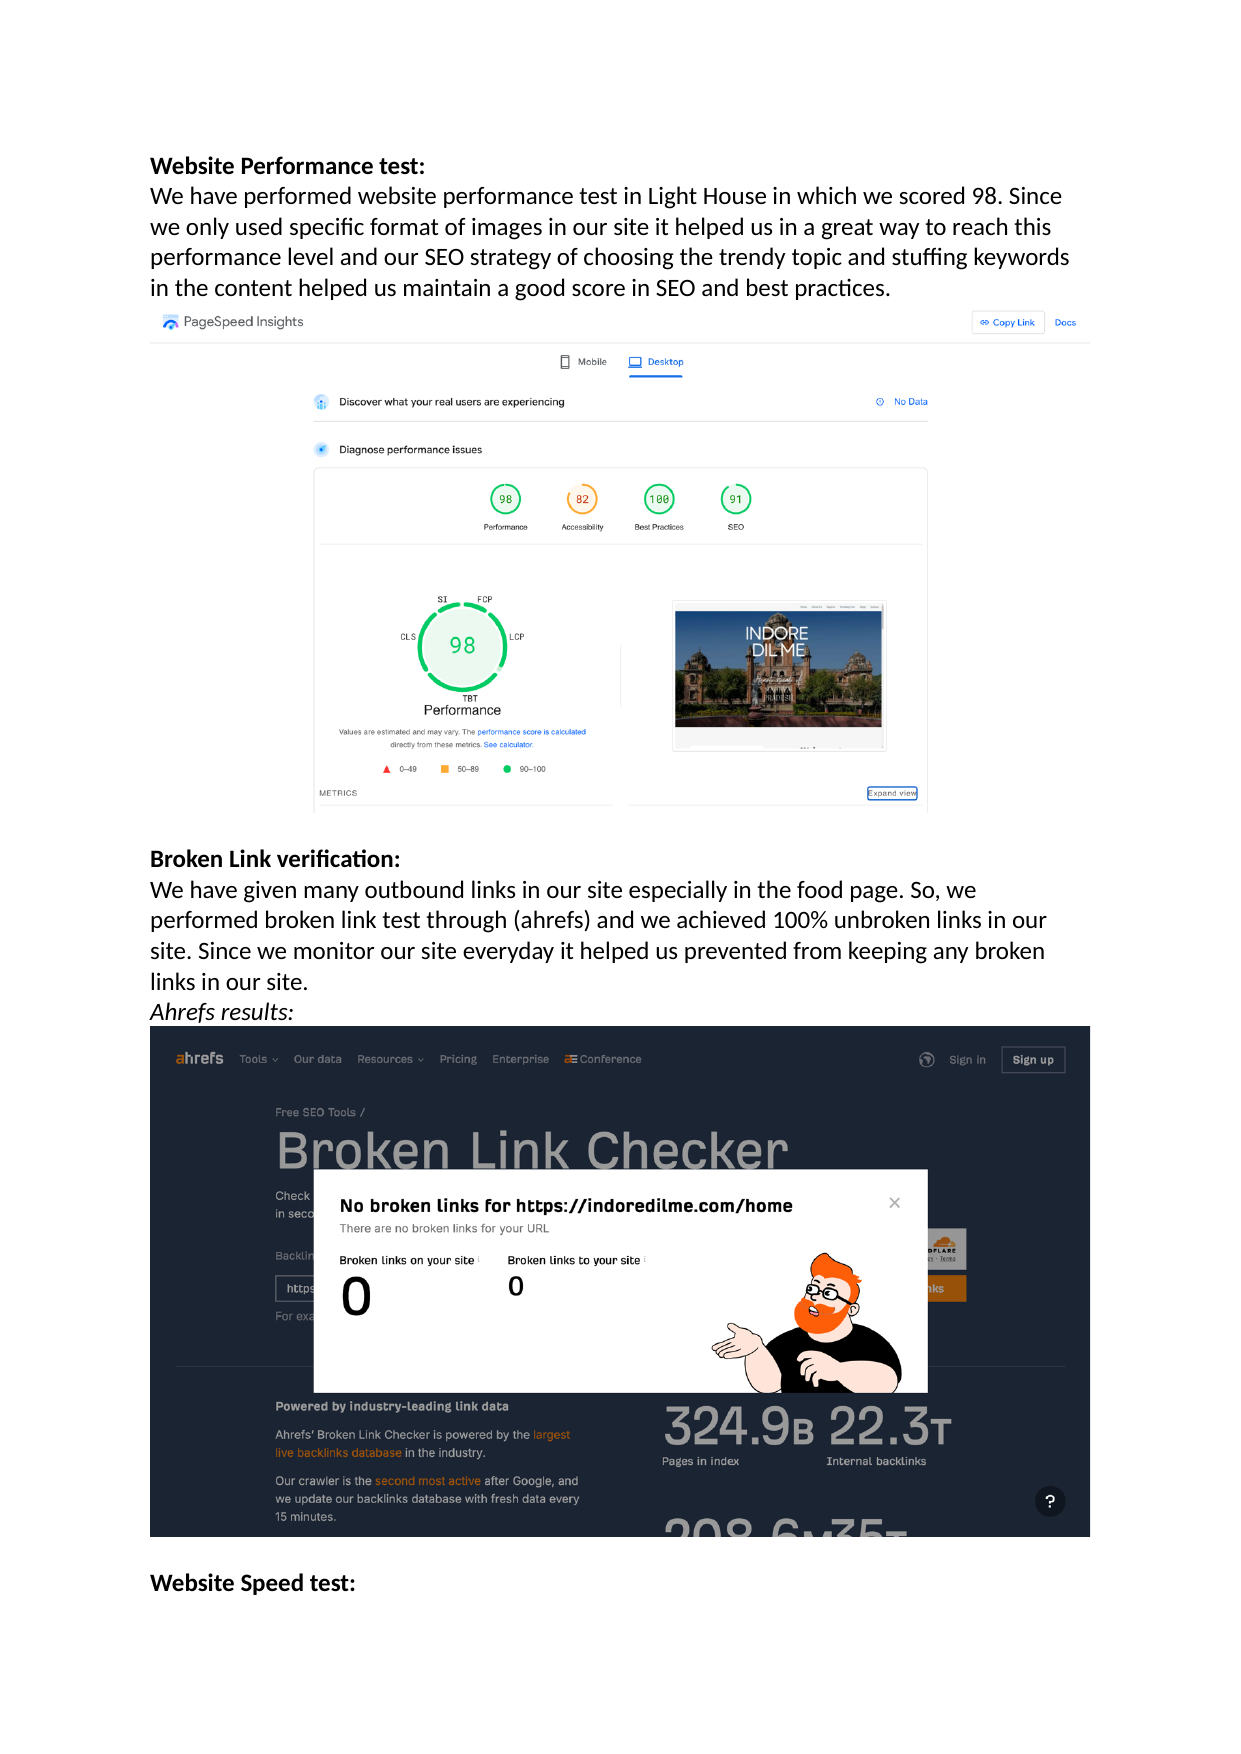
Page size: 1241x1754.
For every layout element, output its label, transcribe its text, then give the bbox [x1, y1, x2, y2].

picture [150, 302, 1091, 813]
text Website Speed test: [150, 1567, 1090, 1597]
picture [150, 1026, 1091, 1537]
text Broken Link verification: [150, 843, 1090, 874]
text We have performed website performance test in Light House in which we scored 98. Since we only used specific format of images in our site it helped us in a great way to reach this performance level and our SEO strategy of choosing the trendy topic and stuffing keywords in the content helped us maintain a good score in SEO and best practices. [150, 181, 1090, 302]
text Ahrefs results: [150, 996, 1090, 1026]
text Website Performance test: [150, 150, 1090, 181]
text We have given many outbound links in our site especially in the food page. So, we performed broken link test through (ahrefs) and we achieved 100% unbroken links in our site. Since we monitor our site everyday it helped us prevented from keeping any broken links in our site. [150, 874, 1090, 996]
